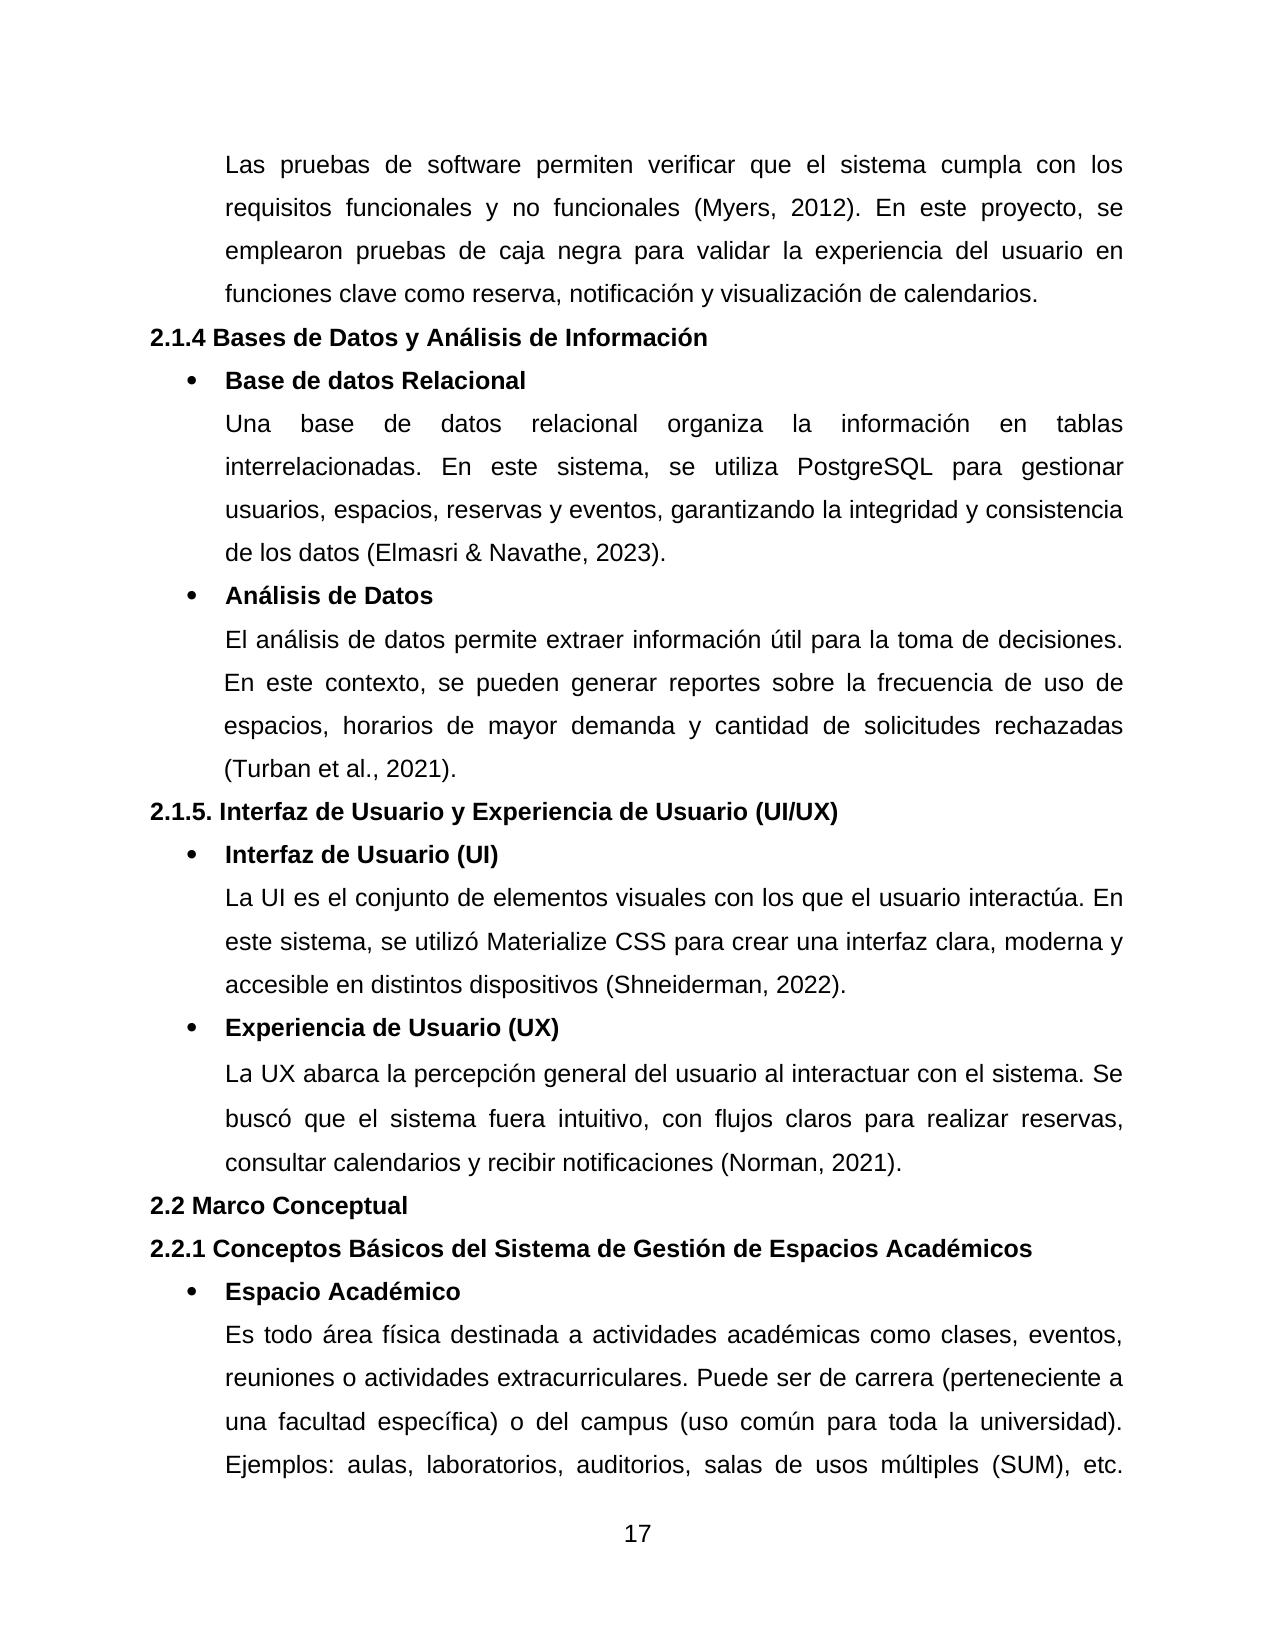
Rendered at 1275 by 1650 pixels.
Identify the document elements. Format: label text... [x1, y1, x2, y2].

list Las pruebas de software permiten verificar que el sistema cumpla con los requisitos funcionales y no funcionales (Myers, 2012). En este proyecto, se emplearon pruebas de caja negra para validar la experiencia del usuario en funciones clave como reserva, notificación y visualización de calendarios. [225, 150, 1125, 308]
text El análisis de datos permite extraer información útil para la toma de decisiones. En este contexto, se pueden generar reportes sobre la frecuencia de uso de espacios, horarios de mayor demanda y cantidad de solicitudes rechazadas (Turban et al., 2021). [224, 624, 1125, 783]
list La UX abarca la percepción general del usuario al interactuar con el sistema. Se buscó que el sistema fuera intuitivo, con flujos claros para realizar reservas, consultar calendarios y recibir notificaciones (Norman, 2021). [225, 1056, 1125, 1176]
subtitle 2.1.4 Bases de Datos y Análisis de Información [150, 322, 1125, 351]
list Experiencia de Usuario (UX) [187, 1013, 1125, 1042]
list Espacio Académico [187, 1277, 1125, 1306]
list Interfaz de Usuario (UI) [187, 840, 1125, 869]
subtitle 2.2 Marco Conceptual [150, 1191, 1125, 1219]
subtitle 2.2.1 Conceptos Básicos del Sistema de Gestión de Espacios Académicos [150, 1234, 1125, 1263]
list Análisis de Datos [187, 581, 1125, 610]
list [225, 1320, 1125, 1478]
list Base de datos Relacional [187, 366, 1125, 394]
subtitle 2.1.5. Interfaz de Usuario y Experiencia de Usuario (UI/UX) [150, 797, 1125, 826]
list La UI es el conjunto de elementos visuales con los que el usuario interactúa. En este sistema, se utilizó Materialize CSS para crear una interfaz clara, moderna y accesible en distintos dispositivos (Shneiderman, 2022). [225, 883, 1125, 998]
list Una base de datos relacional organiza la información en tablas interrelacionadas. En este sistema, se utiliza PostgreSQL para gestionar usuarios, espacios, reservas y eventos, garantizando la integridad y consistencia de los datos (Elmasri & Navathe, 2023). [225, 409, 1125, 567]
